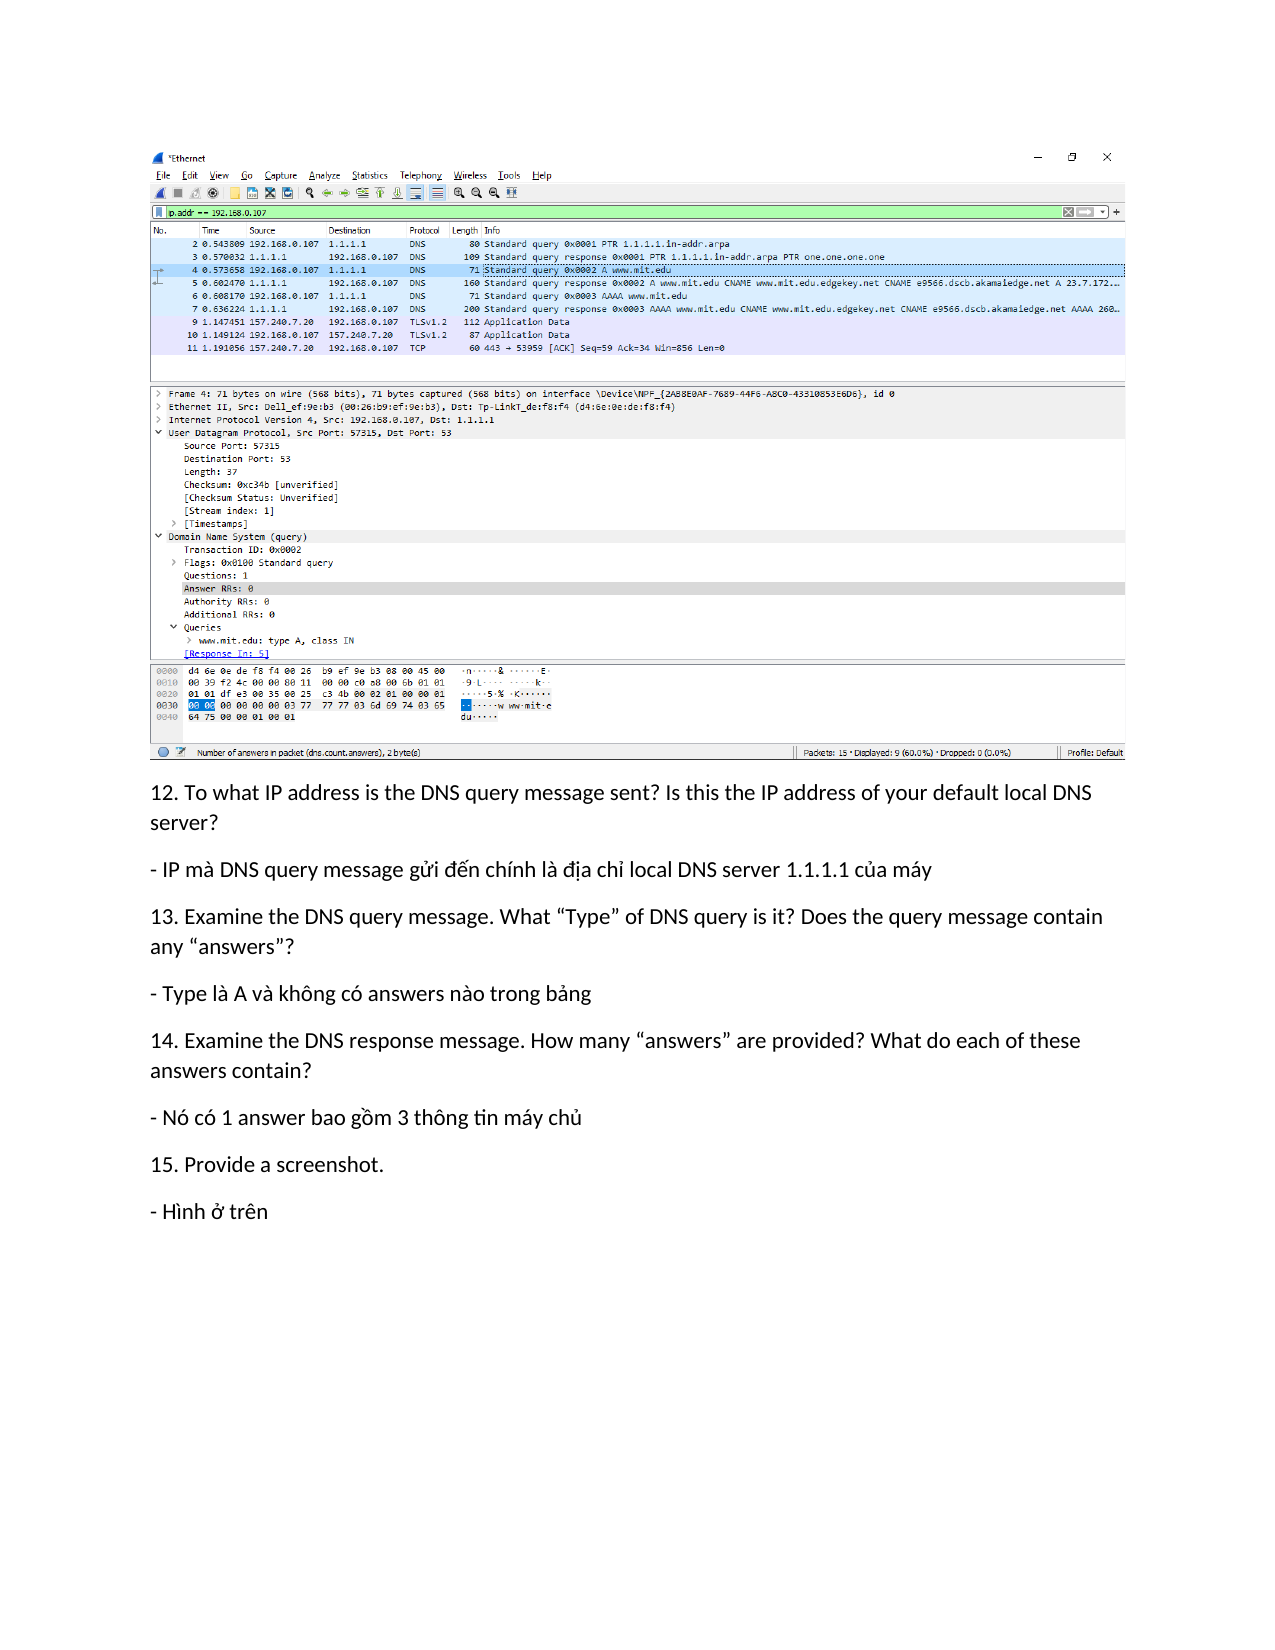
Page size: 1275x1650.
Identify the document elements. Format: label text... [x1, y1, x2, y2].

text - Nó có 1 answer bao gồm 3 thông tin máy chủ [150, 1103, 1125, 1131]
text 14. Examine the DNS response message. How many “answers” are provided? What do each of these answers contain? [150, 1026, 1125, 1084]
picture [150, 150, 1125, 760]
text - Type là A và không có answers nào trong bảng [150, 979, 1125, 1007]
text - IP mà DNS query message gửi đến chính là địa chỉ local DNS server 1.1.1.1 của máy [150, 855, 1125, 883]
text - Hình ở trên [150, 1197, 1125, 1225]
text 13. Examine the DNS query message. What “Type” of DNS query is it? Does the query message contain any “answers”? [150, 902, 1125, 960]
text 12. To what IP address is the DNS query message sent? Is this the IP address of your default local DNS server? [150, 778, 1125, 836]
text 15. Provide a screenshot. [150, 1150, 1125, 1178]
